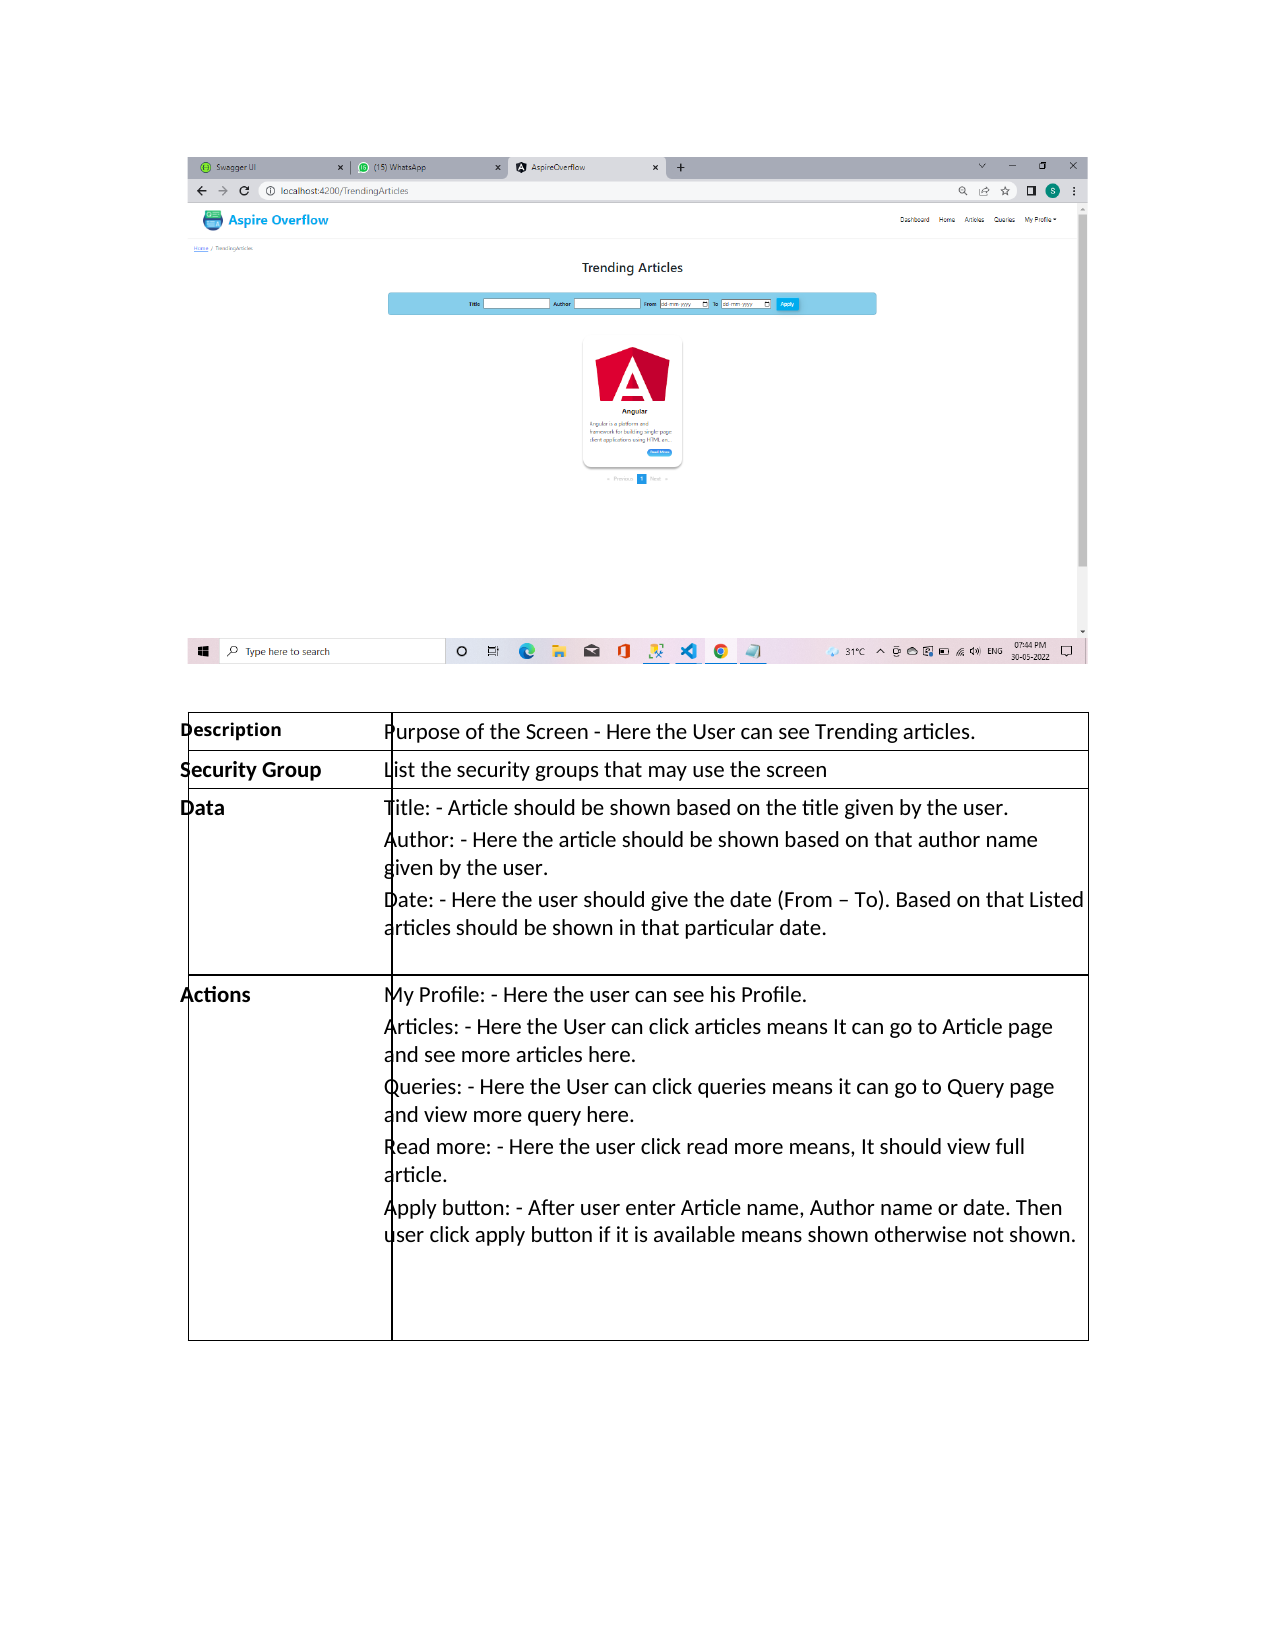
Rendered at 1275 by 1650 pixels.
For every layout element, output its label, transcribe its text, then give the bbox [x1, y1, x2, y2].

table_header Purpose of the Screen - Here the User can see Trending articles. [393, 713, 1088, 749]
table_cell Title: - Article should be shown based on the title given by the user. Author: - Here the article should be shown based on that author name given by the user. Date: - Here the user should give the date (From – To). Based on that Listed articles should be shown in that particular date. [393, 789, 1088, 974]
table_cell Security Group [189, 751, 391, 787]
table_cell List the security groups that may use the screen [393, 751, 1088, 787]
table_cell Actions [189, 976, 391, 1340]
picture [187, 157, 1088, 664]
table_cell My Profile: - Here the user can see his Profile. Articles: - Here the User can click articles means It can go to Article page and see more articles here. Queries: - Here the User can click queries means it can go to Query page and view more query here. Read more: - Here the user click read more means, It should view full article. Apply button: - After user enter Article name, Author name or date. Then user click apply button if it is available means shown otherwise not shown. [393, 976, 1088, 1340]
table_header Description [189, 713, 391, 749]
table_cell Data [189, 789, 391, 974]
